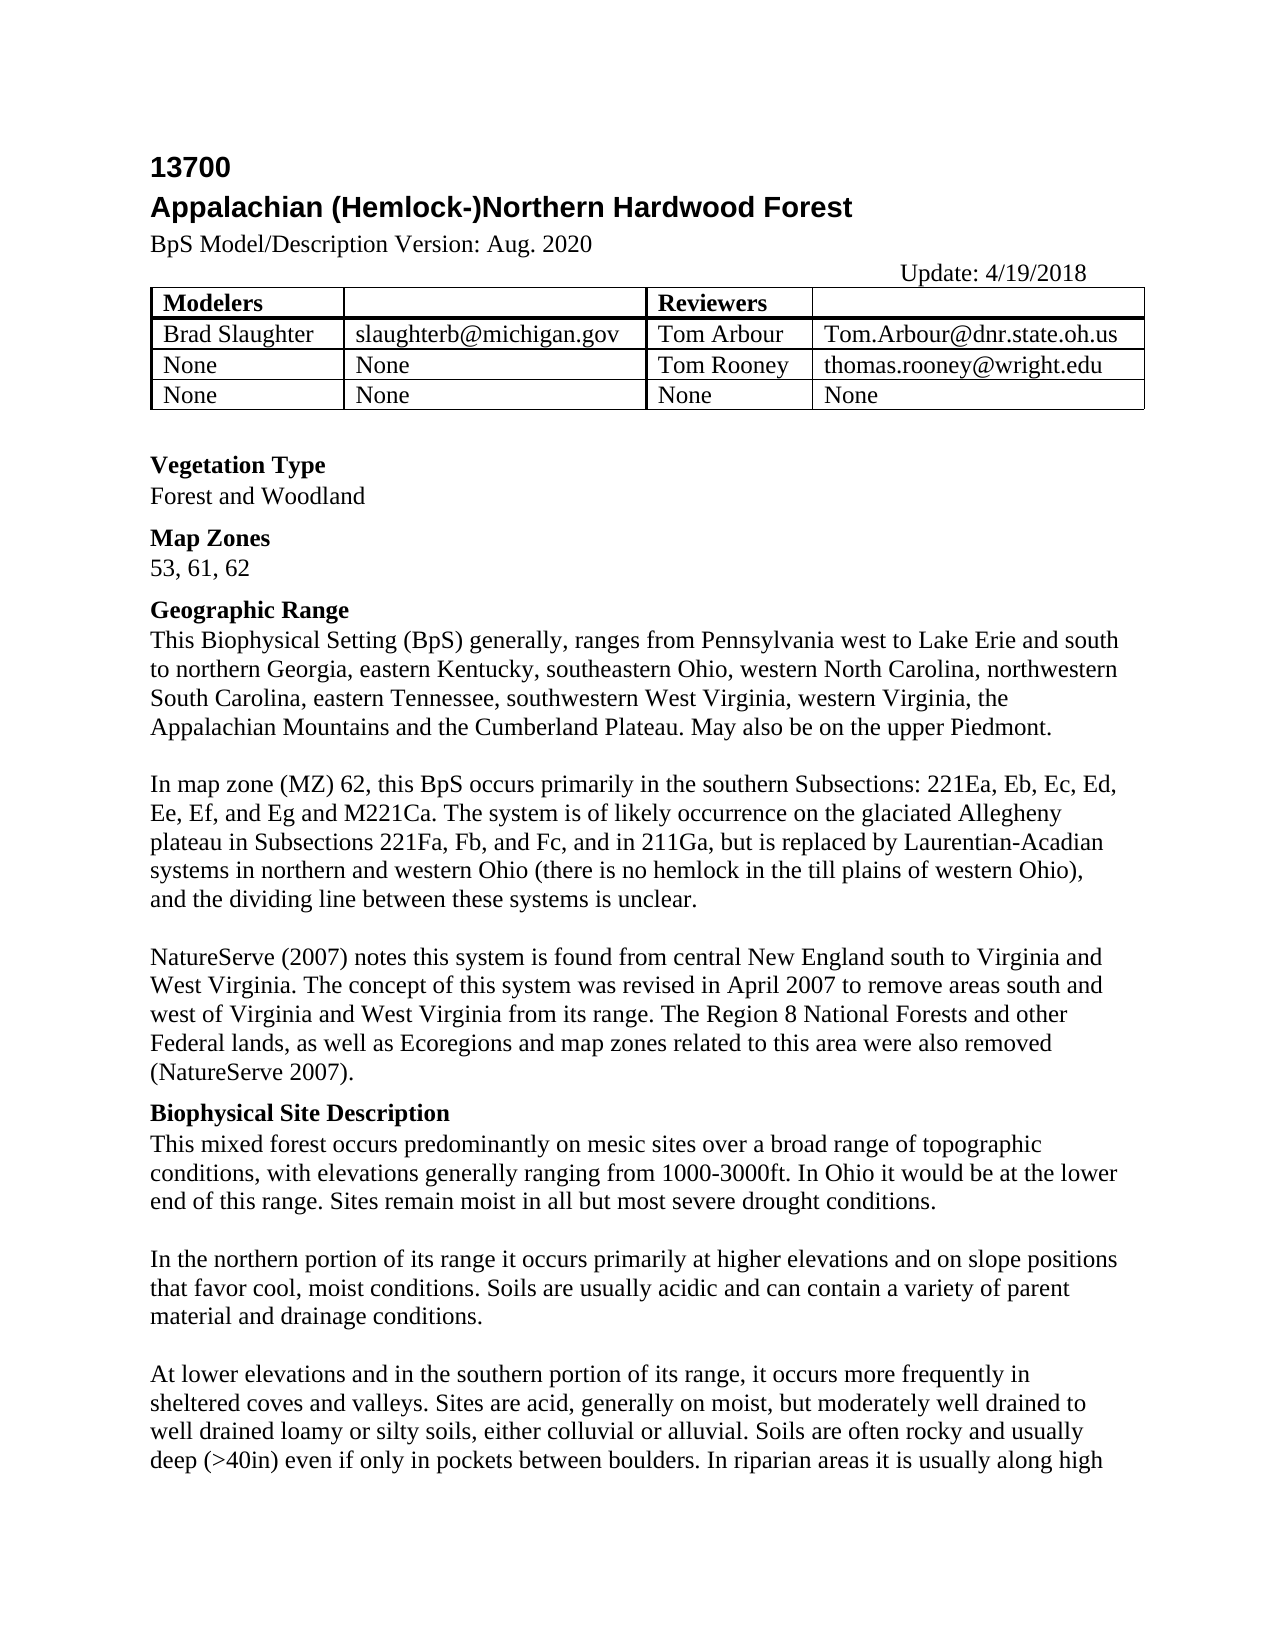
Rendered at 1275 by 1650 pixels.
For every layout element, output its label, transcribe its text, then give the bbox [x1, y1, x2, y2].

table_cell None [153, 350, 343, 378]
table_cell None [345, 350, 645, 378]
table_cell Tom.Arbour@dnr.state.oh.us [813, 320, 1144, 348]
table_cell None [813, 380, 1144, 409]
text Update: 4/19/2018 [150, 258, 1125, 287]
table_cell slaughterb@michigan.gov [345, 320, 645, 348]
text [150, 1359, 1125, 1474]
table_cell None [648, 380, 812, 409]
table_cell Tom Rooney [648, 350, 812, 378]
table_cell Brad Slaughter [153, 320, 343, 348]
text In map zone (MZ) 62, this BpS occurs primarily in the southern Subsections: 221Ea, Eb, Ec, Ed, Ee, Ef, and Eg and M221Ca. The system is of likely occurrence on the glaciated Allegheny plateau in Subsections 221Fa, Fb, and Fc, and in 211Ga, but is replaced by Laurentian-Acadian systems in northern and western Ohio (there is no hemlock in the till plains of western Ohio), and the dividing line between these systems is unclear. [150, 769, 1125, 913]
text This Biophysical Setting (BpS) generally, ranges from Pennsylvania west to Lake Erie and south to northern Georgia, eastern Kentucky, southeastern Ohio, western North Carolina, northwestern South Carolina, eastern Tennessee, southwestern West Virginia, western Virginia, the Appalachian Mountains and the Cumberland Plateau. May also be on the upper Piedmont. [150, 626, 1125, 741]
text Map Zones [150, 523, 1125, 551]
table_cell None [153, 380, 343, 409]
text Biophysical Site Description [150, 1098, 1125, 1127]
title 13700 [150, 150, 1125, 183]
text Forest and Woodland [150, 481, 1125, 510]
title Appalachian (Hemlock-)Northern Hardwood Forest [150, 190, 1125, 223]
text NatureServe (2007) notes this system is found from central New England south to Virginia and West Virginia. The concept of this system was revised in April 2007 to remove areas south and west of Virginia and West Virginia from its range. The Region 8 National Forests and other Federal lands, as well as Ecoregions and map zones related to this area were also removed (NatureServe 2007). [150, 942, 1125, 1086]
table_header [345, 288, 645, 316]
text Geographic Range [150, 595, 1125, 623]
text BpS Model/Description Version: Aug. 2020 [150, 229, 1125, 258]
text This mixed forest occurs predominantly on mesic sites over a broad range of topographic conditions, with elevations generally ranging from 1000-3000ft. In Ohio it would be at the lower end of this range. Sites remain moist in all but most severe drought conditions. [150, 1129, 1125, 1215]
table_header Reviewers [648, 288, 812, 316]
table_cell None [345, 380, 645, 409]
text Vegetation Type [150, 451, 1125, 479]
table_cell Tom Arbour [648, 320, 812, 348]
text 53, 61, 62 [150, 553, 1125, 582]
table_cell thomas.rooney@wright.edu [813, 350, 1144, 378]
table_header Modelers [153, 288, 343, 316]
text In the northern portion of its range it occurs primarily at higher elevations and on slope positions that favor cool, moist conditions. Soils are usually acidic and can contain a variety of parent material and drainage conditions. [150, 1244, 1125, 1330]
table_header [813, 288, 1144, 316]
